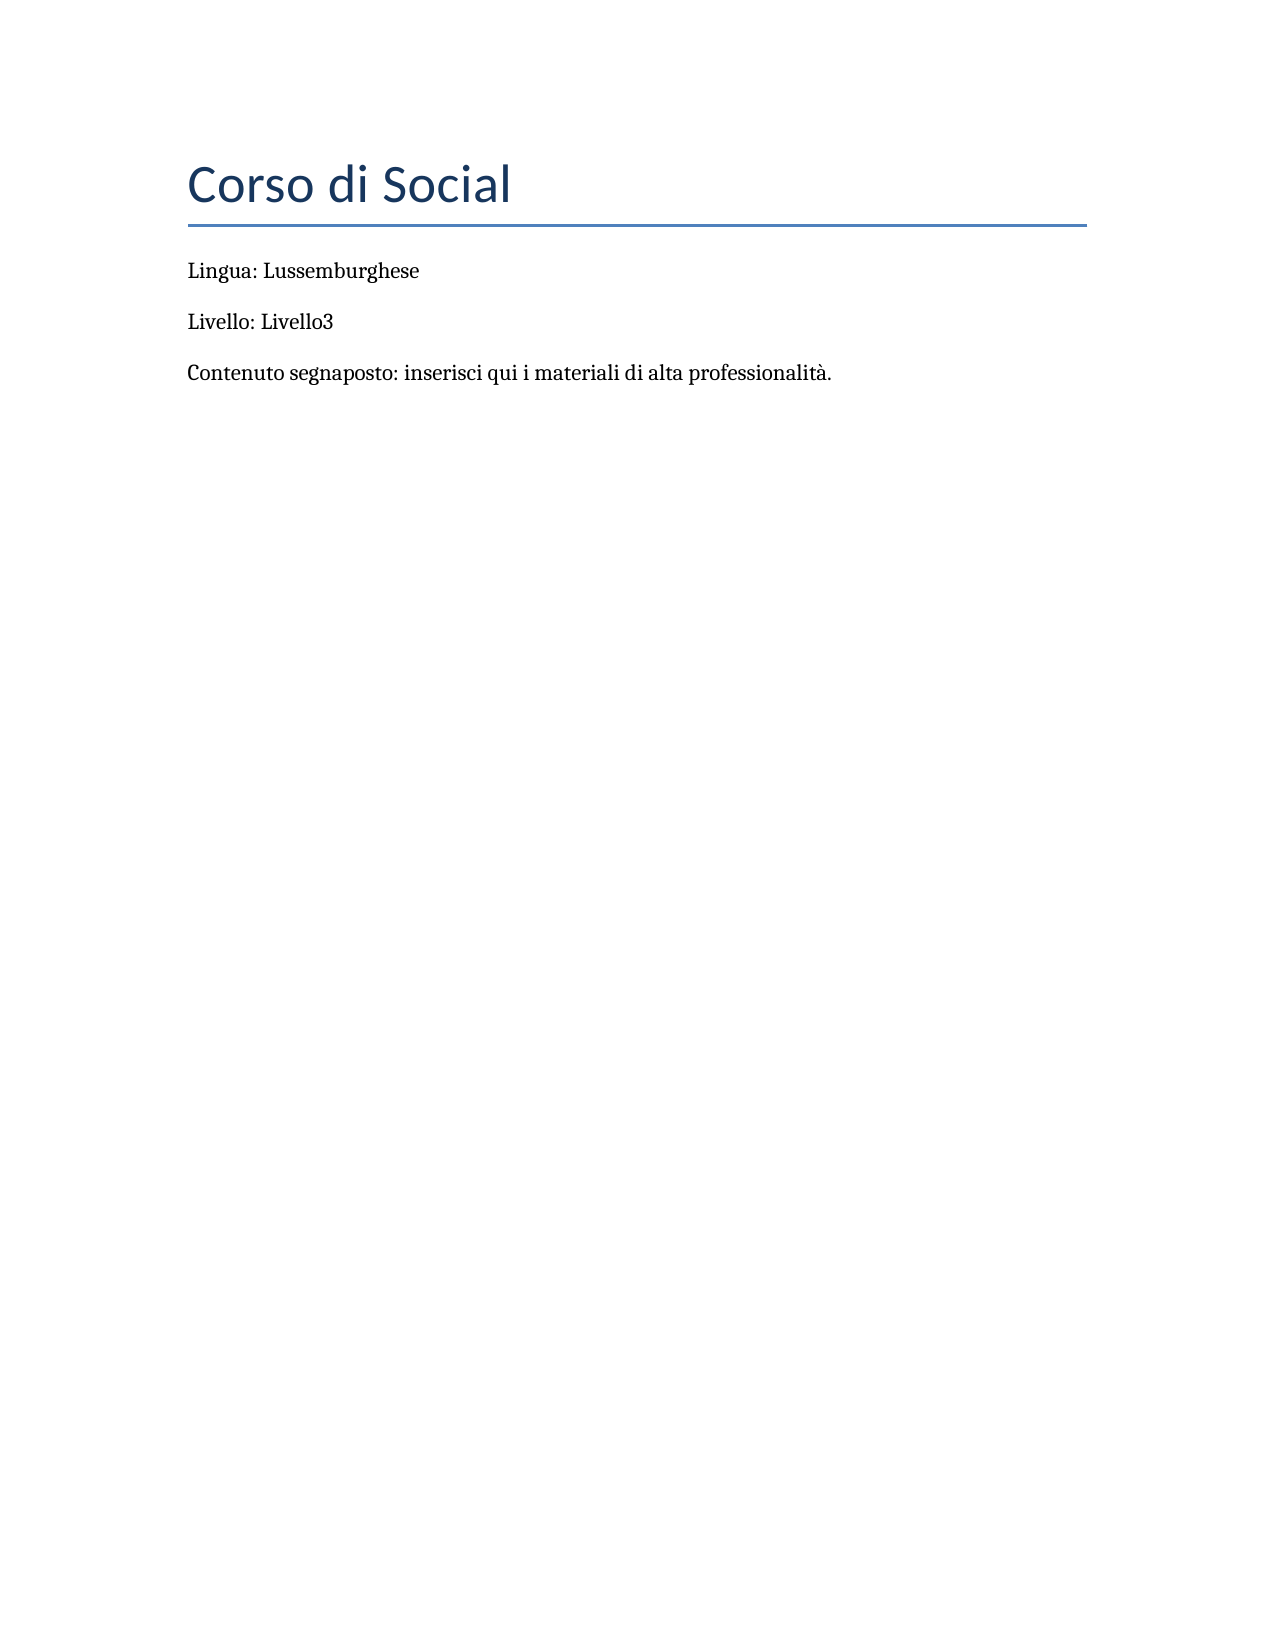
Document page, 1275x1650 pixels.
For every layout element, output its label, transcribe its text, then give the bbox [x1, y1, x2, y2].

text Contenuto segnaposto: inserisci qui i materiali di alta professionalità. [187, 360, 1087, 386]
text Livello: Livello3 [187, 309, 1087, 335]
text Lingua: Lussemburghese [187, 258, 1087, 284]
title Corso di Social [187, 150, 1087, 227]
